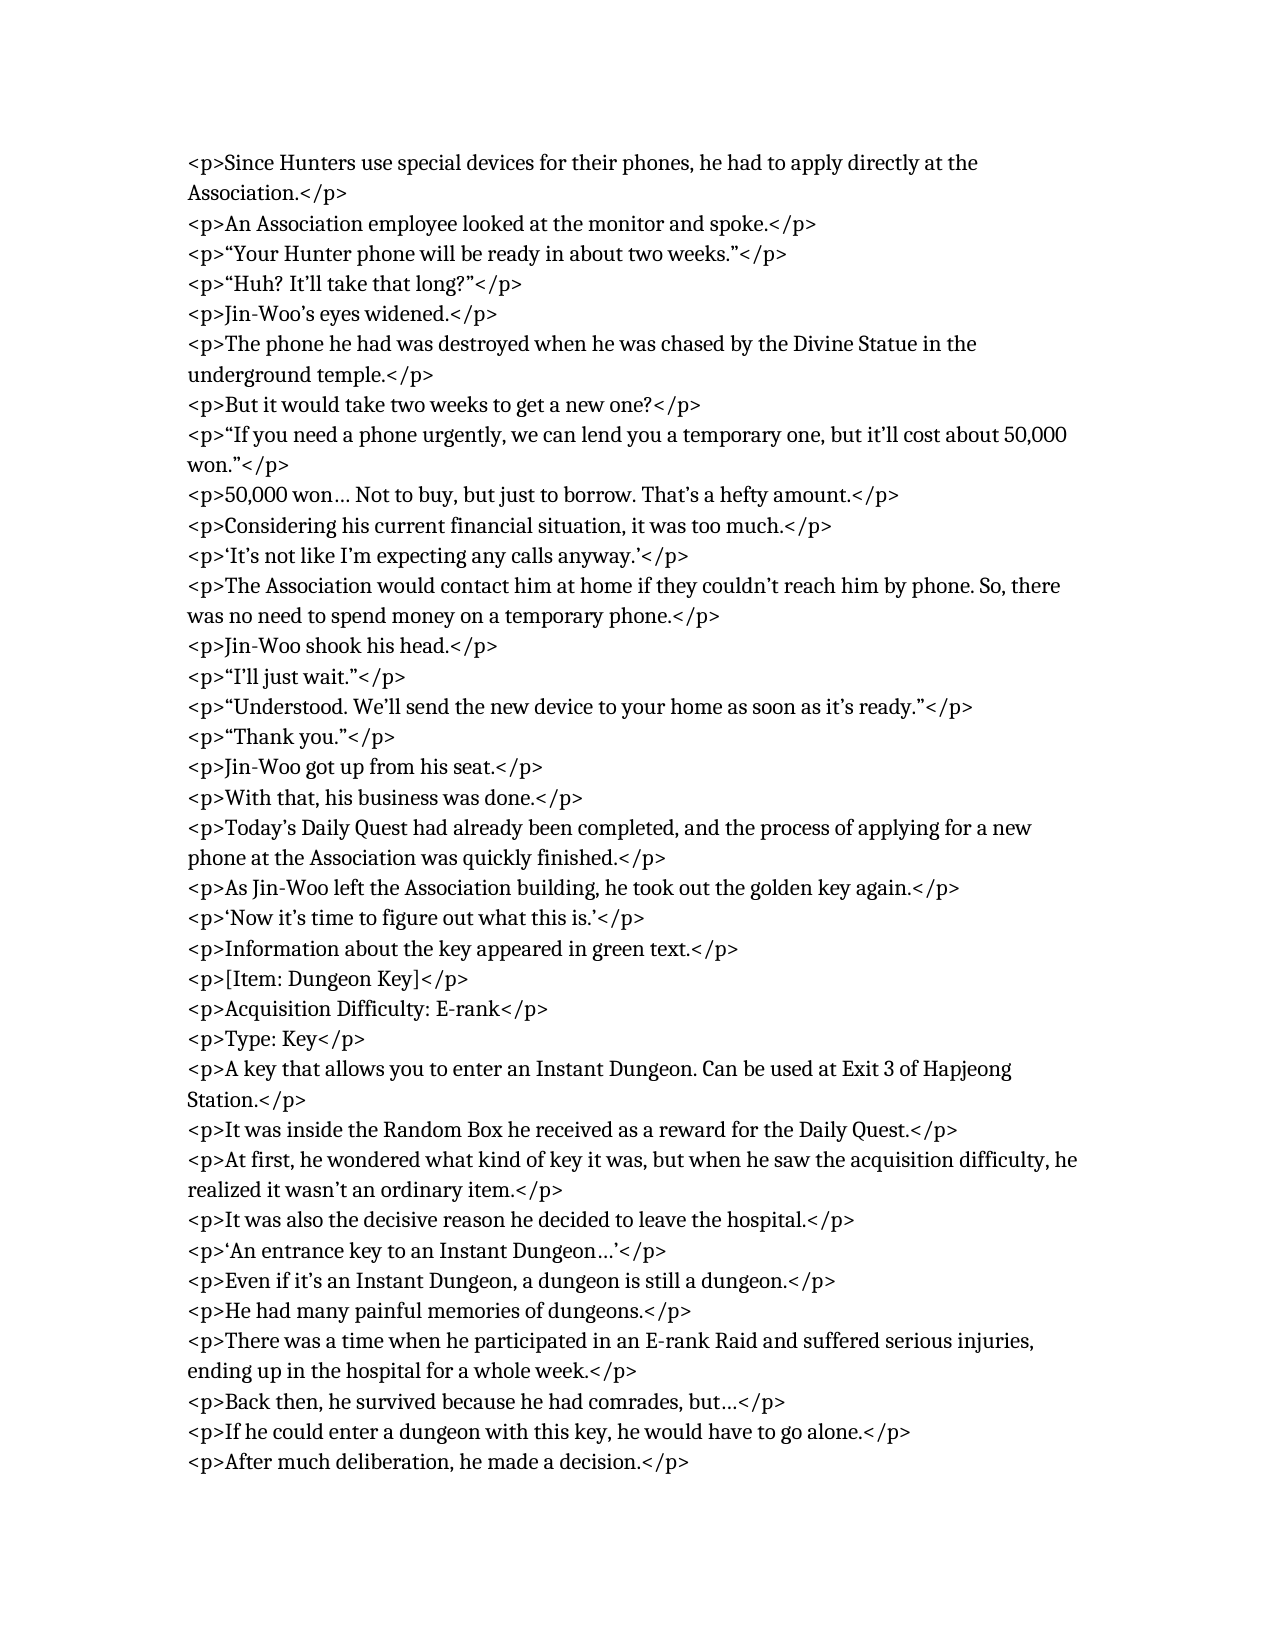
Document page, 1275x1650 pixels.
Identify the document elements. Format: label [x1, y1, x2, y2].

text [187, 150, 1087, 1475]
